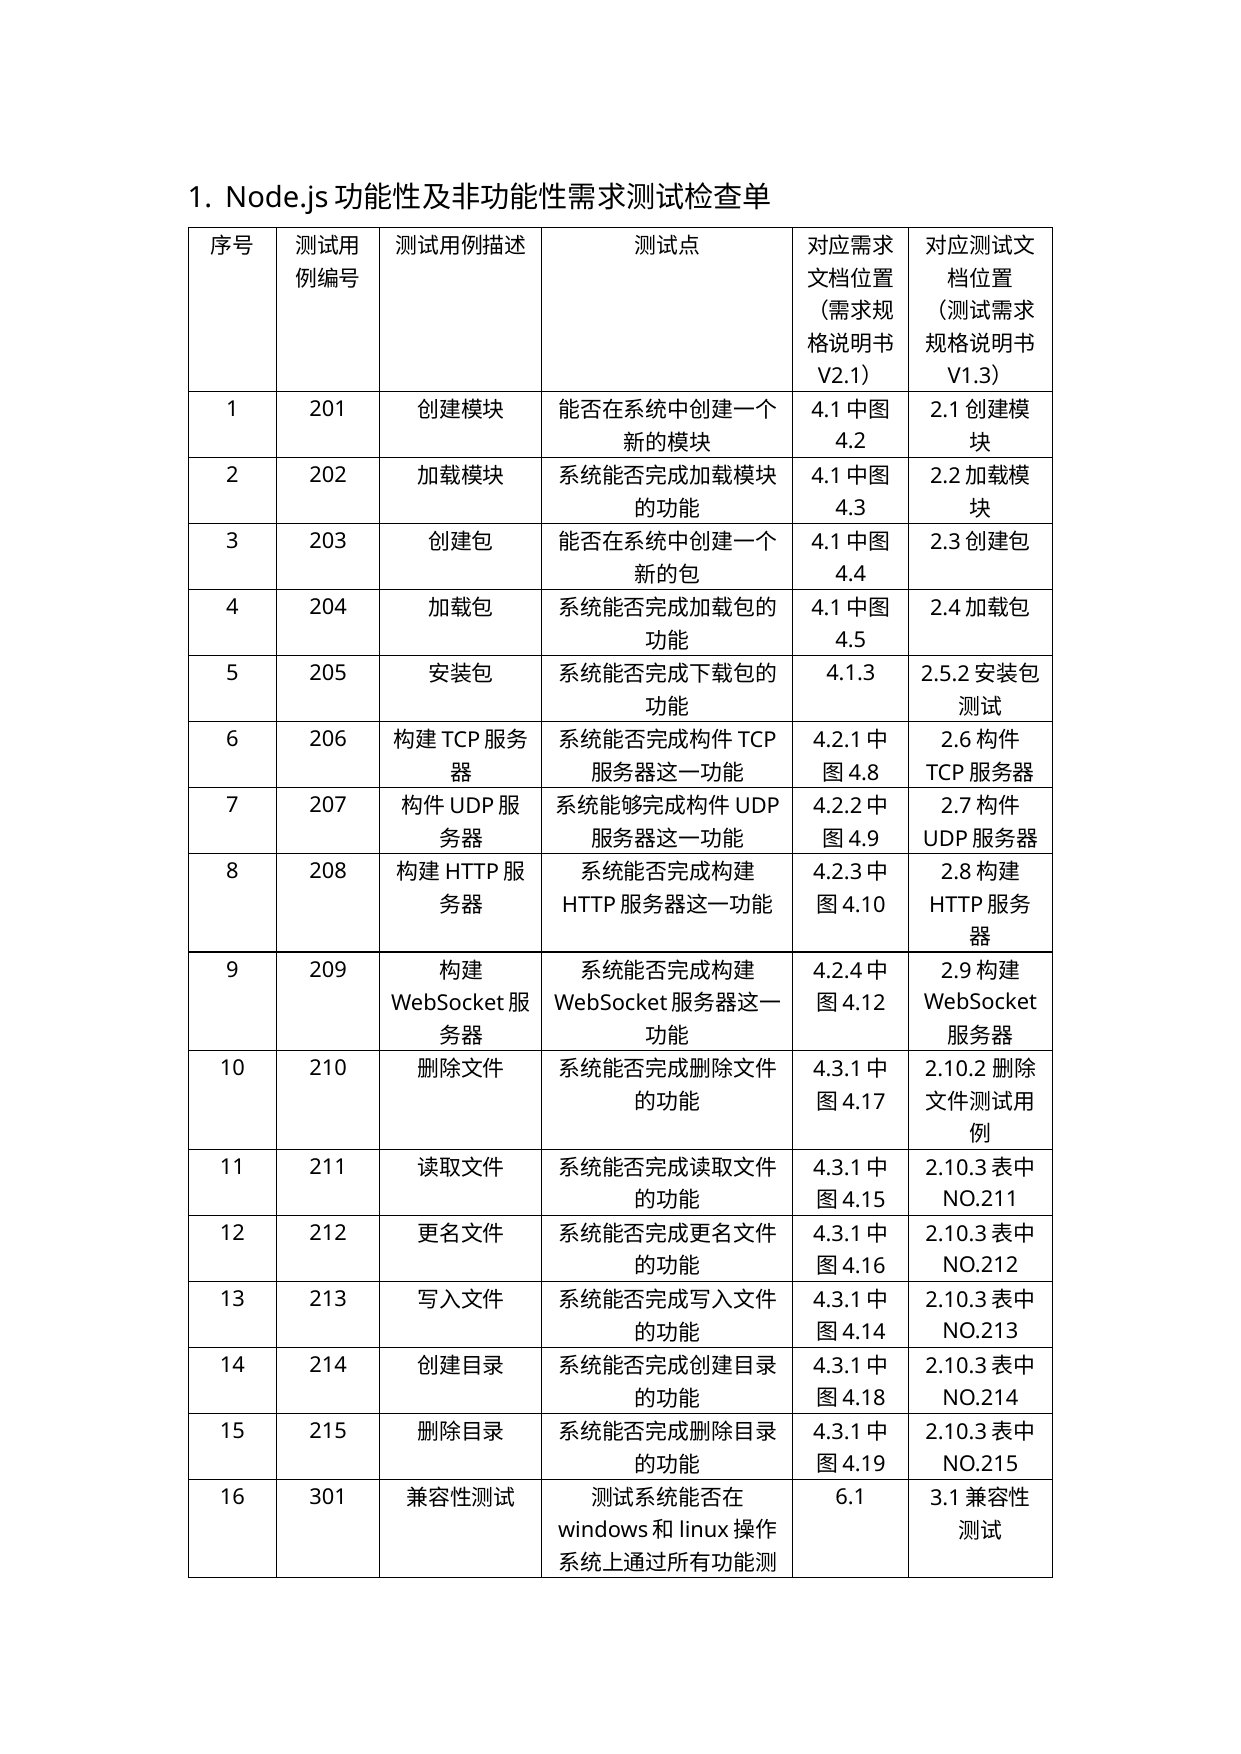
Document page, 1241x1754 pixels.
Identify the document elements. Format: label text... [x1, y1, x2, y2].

table_cell 2.4加载包 [909, 590, 1052, 655]
table_cell 2.8构建HTTP服务器 [909, 854, 1052, 951]
table_cell 212 [277, 1216, 379, 1281]
table_cell 系统能否完成删除目录的功能 [542, 1414, 792, 1479]
table_header 对应需求文档位置 （需求规格说明书V2.1） [793, 228, 908, 391]
table_cell 2.6构件TCP服务器 [909, 722, 1052, 787]
table_cell 210 [277, 1051, 379, 1148]
table_cell 6.1 [793, 1480, 908, 1577]
table_cell 204 [277, 590, 379, 655]
table_cell 系统能否完成加载包的功能 [542, 590, 792, 655]
table_cell 系统能够完成构件UDP服务器这一功能 [542, 788, 792, 853]
table_cell 8 [189, 854, 276, 951]
table_cell 系统能否完成创建目录的功能 [542, 1348, 792, 1413]
table_header 序号 [189, 228, 276, 391]
table_cell 4.2.2中图4.9 [793, 788, 908, 853]
table_cell 301 [277, 1480, 379, 1577]
table_cell 创建目录 [380, 1348, 541, 1413]
table_cell 203 [277, 524, 379, 589]
table_cell 系统能否完成写入文件的功能 [542, 1282, 792, 1347]
table_cell 2.10.3表中NO.211 [909, 1150, 1052, 1214]
table_cell 7 [189, 788, 276, 853]
table_cell 2.1创建模块 [909, 392, 1052, 457]
table_cell 4.1中图4.5 [793, 590, 908, 655]
table_cell 2.9构建WebSocket服务器 [909, 953, 1052, 1050]
table_cell 创建模块 [380, 392, 541, 457]
table_cell 4.3.1中图4.14 [793, 1282, 908, 1347]
table_cell 4 [189, 590, 276, 655]
table_cell 214 [277, 1348, 379, 1413]
table_cell 加载包 [380, 590, 541, 655]
table_cell 能否在系统中创建一个新的模块 [542, 392, 792, 457]
table_cell 2 [189, 458, 276, 523]
table_cell 2.10.3表中NO.213 [909, 1282, 1052, 1347]
table_cell 系统能否完成构件TCP服务器这一功能 [542, 722, 792, 787]
table_cell 构建HTTP服务器 [380, 854, 541, 951]
table_cell 4.1中图4.2 [793, 392, 908, 457]
table_cell 208 [277, 854, 379, 951]
table_cell 4.1.3 [793, 656, 908, 721]
table_cell 读取文件 [380, 1150, 541, 1214]
table_cell 2.3创建包 [909, 524, 1052, 589]
table_cell 4.1中图4.3 [793, 458, 908, 523]
table_cell 6 [189, 722, 276, 787]
table_cell 系统能否完成更名文件的功能 [542, 1216, 792, 1281]
table_header 对应测试文档位置 （测试需求规格说明书V1.3） [909, 228, 1052, 391]
table_cell 删除文件 [380, 1051, 541, 1148]
table_cell 207 [277, 788, 379, 853]
table_cell 4.3.1中图4.19 [793, 1414, 908, 1479]
table_cell 构建WebSocket服务器 [380, 953, 541, 1050]
table_cell 系统能否完成删除文件的功能 [542, 1051, 792, 1148]
table_cell 12 [189, 1216, 276, 1281]
table_cell 4.3.1中图4.17 [793, 1051, 908, 1148]
table_header 测试点 [542, 228, 792, 391]
table_cell 4.2.4中图4.12 [793, 953, 908, 1050]
table_cell 构建TCP服务器 [380, 722, 541, 787]
table_cell 系统能否完成构建HTTP服务器这一功能 [542, 854, 792, 951]
table_cell 删除目录 [380, 1414, 541, 1479]
table_cell 4.3.1中图4.18 [793, 1348, 908, 1413]
table_cell 兼容性测试 [380, 1480, 541, 1577]
table_cell 211 [277, 1150, 379, 1214]
table_cell 4.2.3中图4.10 [793, 854, 908, 951]
table_cell 系统能否完成下载包的功能 [542, 656, 792, 721]
table_cell 206 [277, 722, 379, 787]
table_cell 系统能否完成构建WebSocket服务器这一功能 [542, 953, 792, 1050]
table_cell 9 [189, 953, 276, 1050]
table_cell 15 [189, 1414, 276, 1479]
table_cell 安装包 [380, 656, 541, 721]
table_cell 4.3.1中图4.15 [793, 1150, 908, 1214]
table_cell 2.10.3表中NO.215 [909, 1414, 1052, 1479]
table_cell 3 [189, 524, 276, 589]
table_cell 2.10.3表中NO.212 [909, 1216, 1052, 1281]
table_cell 13 [189, 1282, 276, 1347]
table_cell 2.10.2 删除文件测试用例 [909, 1051, 1052, 1148]
table_cell 1 [189, 392, 276, 457]
table_cell 3.1兼容性测试 [909, 1480, 1052, 1577]
table_cell 205 [277, 656, 379, 721]
table_cell 14 [189, 1348, 276, 1413]
table_cell 更名文件 [380, 1216, 541, 1281]
table_cell 写入文件 [380, 1282, 541, 1347]
table_cell 系统能否完成读取文件的功能 [542, 1150, 792, 1214]
table_cell 209 [277, 953, 379, 1050]
table_cell 4.2.1中图4.8 [793, 722, 908, 787]
table_cell 5 [189, 656, 276, 721]
table_cell 4.1中图4.4 [793, 524, 908, 589]
table_cell 10 [189, 1051, 276, 1148]
table_cell 构件UDP服务器 [380, 788, 541, 853]
table_header 测试用例编号 [277, 228, 379, 391]
table_cell 2.7构件UDP服务器 [909, 788, 1052, 853]
table_cell 11 [189, 1150, 276, 1214]
table_cell 16 [189, 1480, 276, 1577]
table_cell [542, 1480, 792, 1577]
table_header 测试用例描述 [380, 228, 541, 391]
table_cell 201 [277, 392, 379, 457]
table_cell 202 [277, 458, 379, 523]
table_cell 系统能否完成加载模块的功能 [542, 458, 792, 523]
table_cell 2.10.3表中NO.214 [909, 1348, 1052, 1413]
table_cell 能否在系统中创建一个新的包 [542, 524, 792, 589]
table_cell 4.3.1中图4.16 [793, 1216, 908, 1281]
table_cell 213 [277, 1282, 379, 1347]
table_cell 2.2加载模块 [909, 458, 1052, 523]
list Node.js功能性及非功能性需求测试检查单 [187, 162, 1053, 227]
table_cell 创建包 [380, 524, 541, 589]
table_cell 215 [277, 1414, 379, 1479]
table_cell 2.5.2安装包测试 [909, 656, 1052, 721]
table_cell 加载模块 [380, 458, 541, 523]
